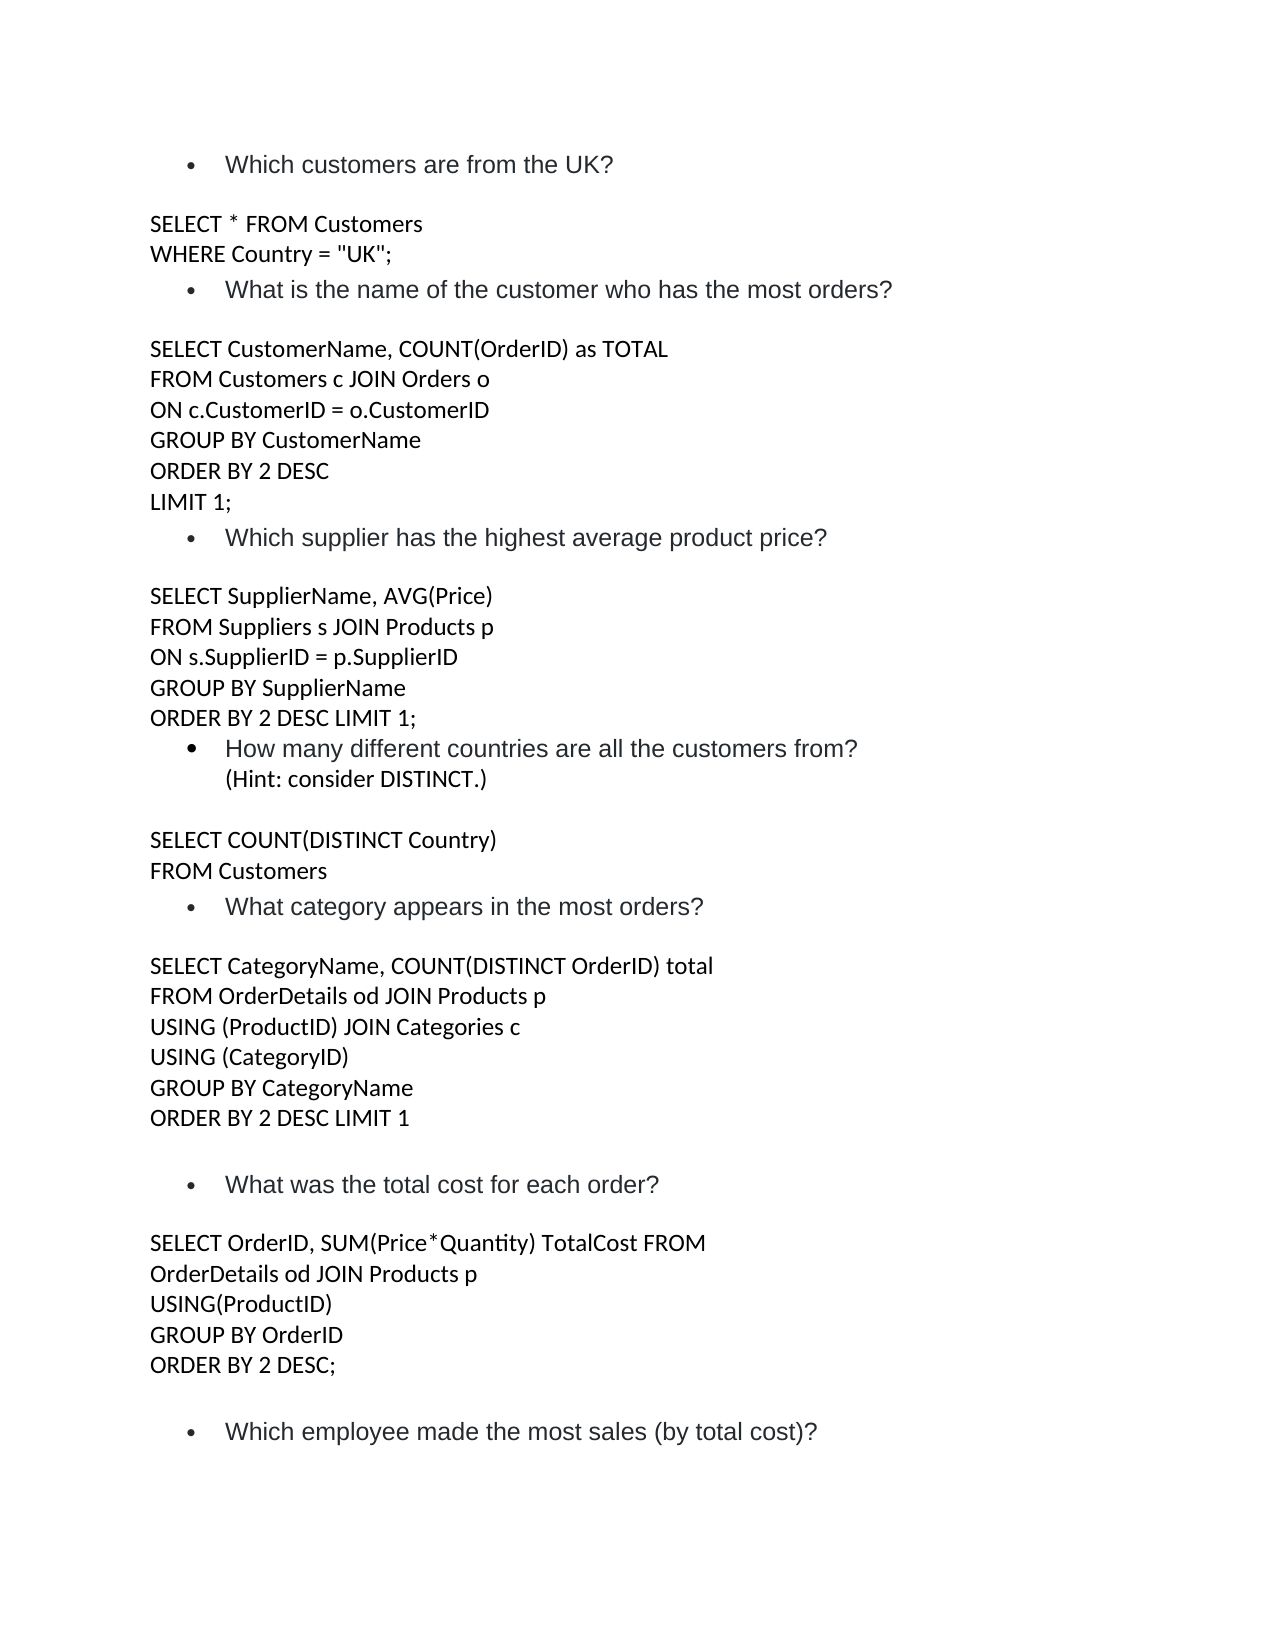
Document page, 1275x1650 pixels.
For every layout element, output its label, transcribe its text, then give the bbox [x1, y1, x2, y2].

list What was the total cost for each order? [187, 1170, 1125, 1198]
text GROUP BY OrderID [150, 1319, 1125, 1350]
text FROM OrderDetails od JOIN Products p [150, 980, 1125, 1011]
text GROUP BY CustomerName [150, 425, 1125, 455]
text WHERE Country = "UK"; [150, 238, 1125, 269]
text FROM Customers [150, 855, 1125, 886]
text ORDER BY 2 DESC LIMIT 1; [150, 702, 1125, 733]
text FROM Suppliers s JOIN Products p [150, 611, 1125, 641]
text GROUP BY CategoryName [150, 1072, 1125, 1102]
text ORDER BY 2 DESC; [150, 1350, 1125, 1380]
text SELECT CategoryName, COUNT(DISTINCT OrderID) total [150, 950, 1125, 980]
text SELECT SupplierName, AVG(Price) [150, 580, 1125, 611]
list Which customers are from the UK? [187, 150, 1125, 179]
list Which employee made the most sales (by total cost)? [187, 1417, 1125, 1446]
list Which supplier has the highest average product price? [187, 522, 1125, 551]
text ORDER BY 2 DESC LIMIT 1 [150, 1102, 1125, 1133]
text ON c.CustomerID = o.CustomerID [150, 394, 1125, 425]
text SELECT * FROM Customers [150, 208, 1125, 238]
text SELECT COUNT(DISTINCT Country) [150, 824, 1125, 855]
text FROM Customers c JOIN Orders o [150, 364, 1125, 394]
list What category appears in the most orders? [187, 892, 1125, 921]
text GROUP BY SupplierName [150, 672, 1125, 702]
text USING (ProductID) JOIN Categories c [150, 1011, 1125, 1041]
text USING (CategoryID) [150, 1041, 1125, 1072]
text ON s.SupplierID = p.SupplierID [150, 641, 1125, 672]
text LIMIT 1; [150, 486, 1125, 516]
list How many different countries are all the customers from? (Hint: consider DISTINCT.) [187, 733, 1125, 794]
text USING(ProductID) [150, 1289, 1125, 1319]
text ORDER BY 2 DESC [150, 455, 1125, 486]
text OrderDetails od JOIN Products p [150, 1258, 1125, 1289]
text SELECT OrderID, SUM(Price*Quantity) TotalCost FROM [150, 1228, 1125, 1258]
list What is the name of the customer who has the most orders? [187, 275, 1125, 304]
text SELECT CustomerName, COUNT(OrderID) as TOTAL [150, 333, 1125, 364]
